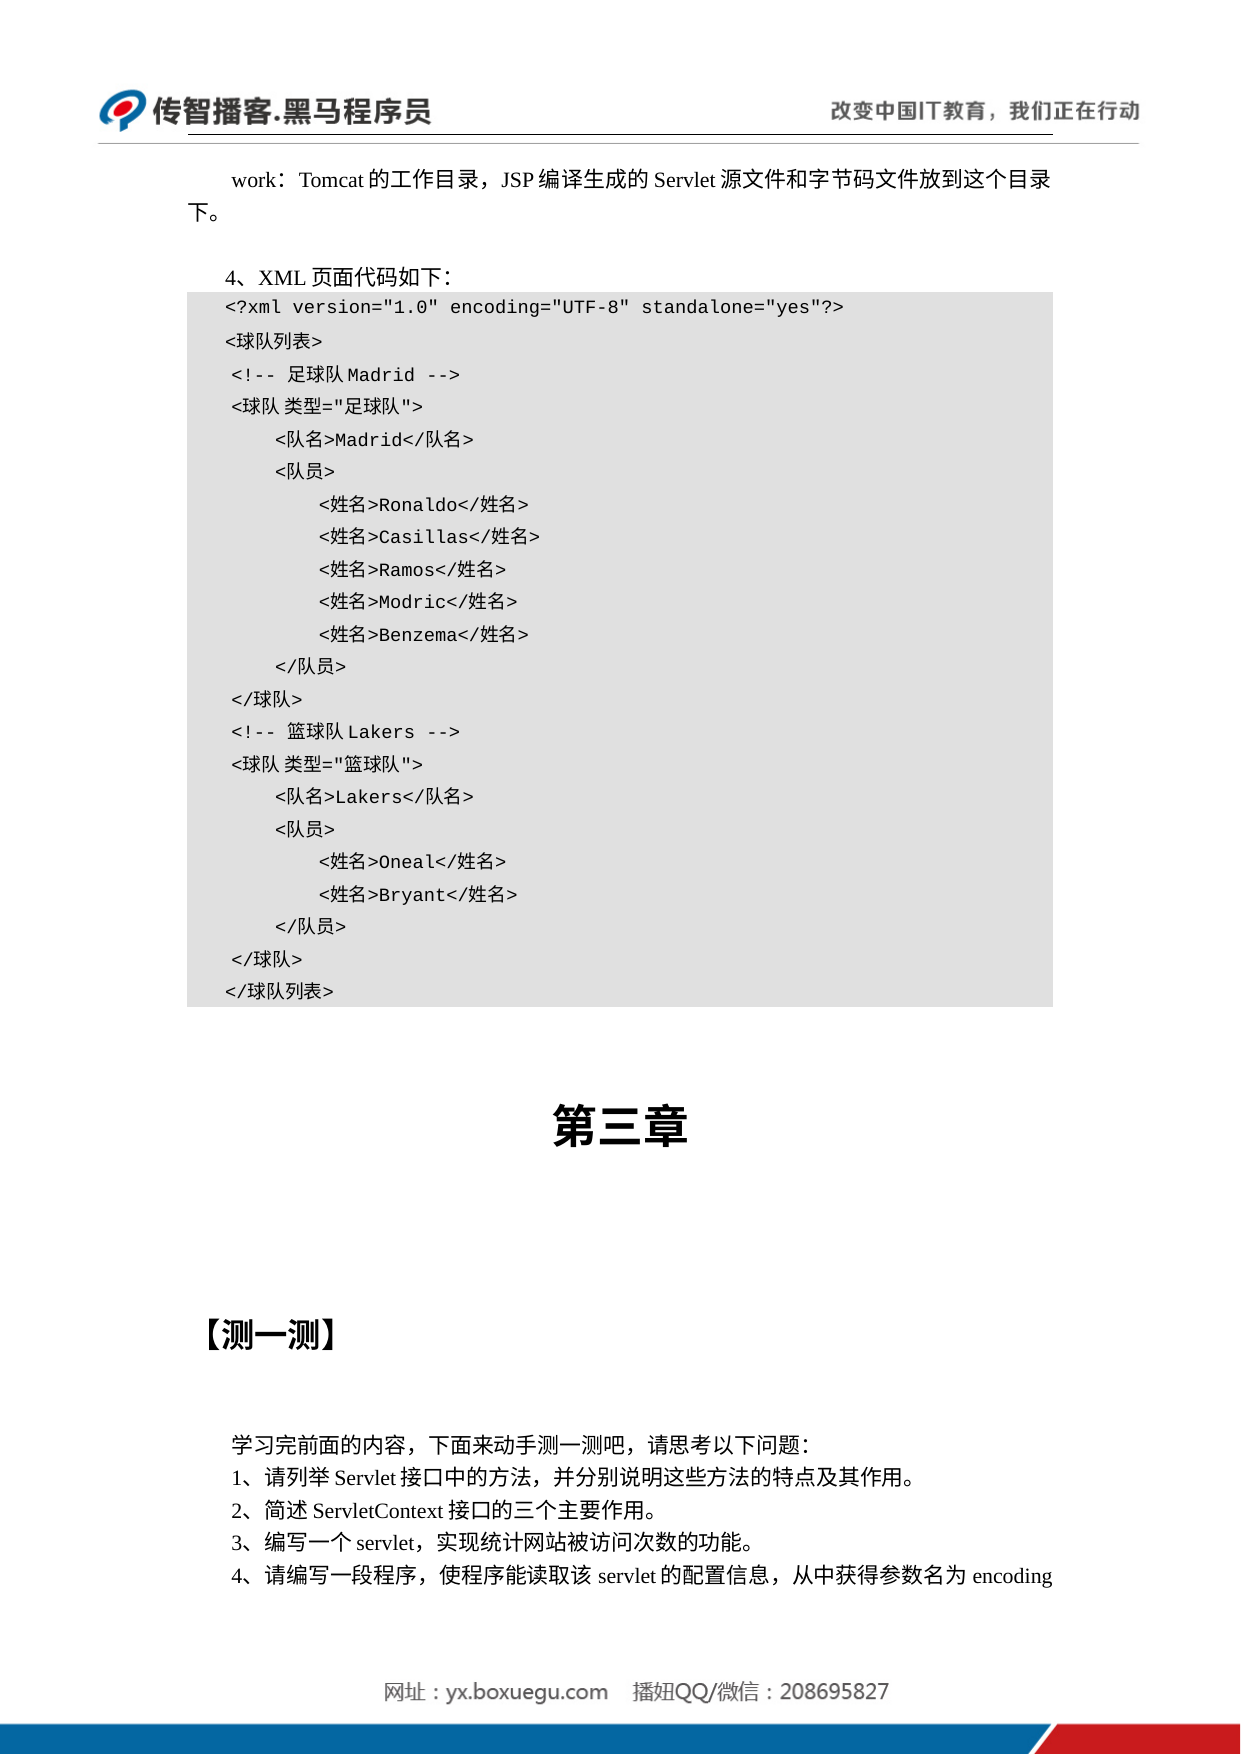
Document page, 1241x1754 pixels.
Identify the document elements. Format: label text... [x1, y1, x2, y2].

text <姓名>Bryant</姓名> [187, 877, 1053, 909]
subtitle 第三章 [187, 1075, 1053, 1172]
picture [0, 1607, 1241, 1754]
text <姓名>Benzema</姓名> [187, 617, 1053, 649]
text <队员> [187, 454, 1053, 487]
text </球队列表> [187, 974, 1053, 1007]
text <姓名>Casillas</姓名> [187, 519, 1053, 552]
text work：Tomcat的工作目录，JSP编译生成的Servlet源文件和字节码文件放到这个目录下。 [187, 162, 1053, 227]
text 4、请编写一段程序，使程序能读取该servlet的配置信息，从中获得参数名为encoding对应的参数值，并输出到页面上。 [187, 1557, 1053, 1590]
text <队员> [187, 812, 1053, 844]
text 1、请列举Servlet接口中的方法，并分别说明这些方法的特点及其作用。 [187, 1460, 1053, 1492]
text <姓名>Modric</姓名> [187, 584, 1053, 617]
text <队名>Lakers</队名> [187, 779, 1053, 812]
subtitle 【测一测】 [187, 1300, 1053, 1365]
text </队员> [187, 909, 1053, 942]
text <姓名>Oneal</姓名> [187, 844, 1053, 877]
text <队名>Madrid</队名> [187, 422, 1053, 454]
picture [0, 3, 1241, 152]
text <!-- 篮球队Lakers --> [187, 714, 1053, 747]
text <球队 类型="篮球队"> [187, 747, 1053, 779]
text 学习完前面的内容，下面来动手测一测吧，请思考以下问题： [187, 1427, 1053, 1460]
text <姓名>Ronaldo</姓名> [187, 487, 1053, 519]
text 2、简述ServletContext接口的三个主要作用。 [187, 1492, 1053, 1525]
text </队员> [187, 649, 1053, 682]
text <球队 类型="足球队"> [187, 389, 1053, 422]
text <?xml version="1.0" encoding="UTF-8" standalone="yes"?> [187, 292, 1053, 324]
text </球队> [187, 682, 1053, 714]
text <!-- 足球队Madrid --> [187, 357, 1053, 389]
text </球队> [187, 942, 1053, 974]
text <姓名>Ramos</姓名> [187, 552, 1053, 584]
text 4、XML页面代码如下： [187, 259, 1053, 292]
text <球队列表> [187, 324, 1053, 357]
text 3、编写一个servlet，实现统计网站被访问次数的功能。 [187, 1525, 1053, 1557]
